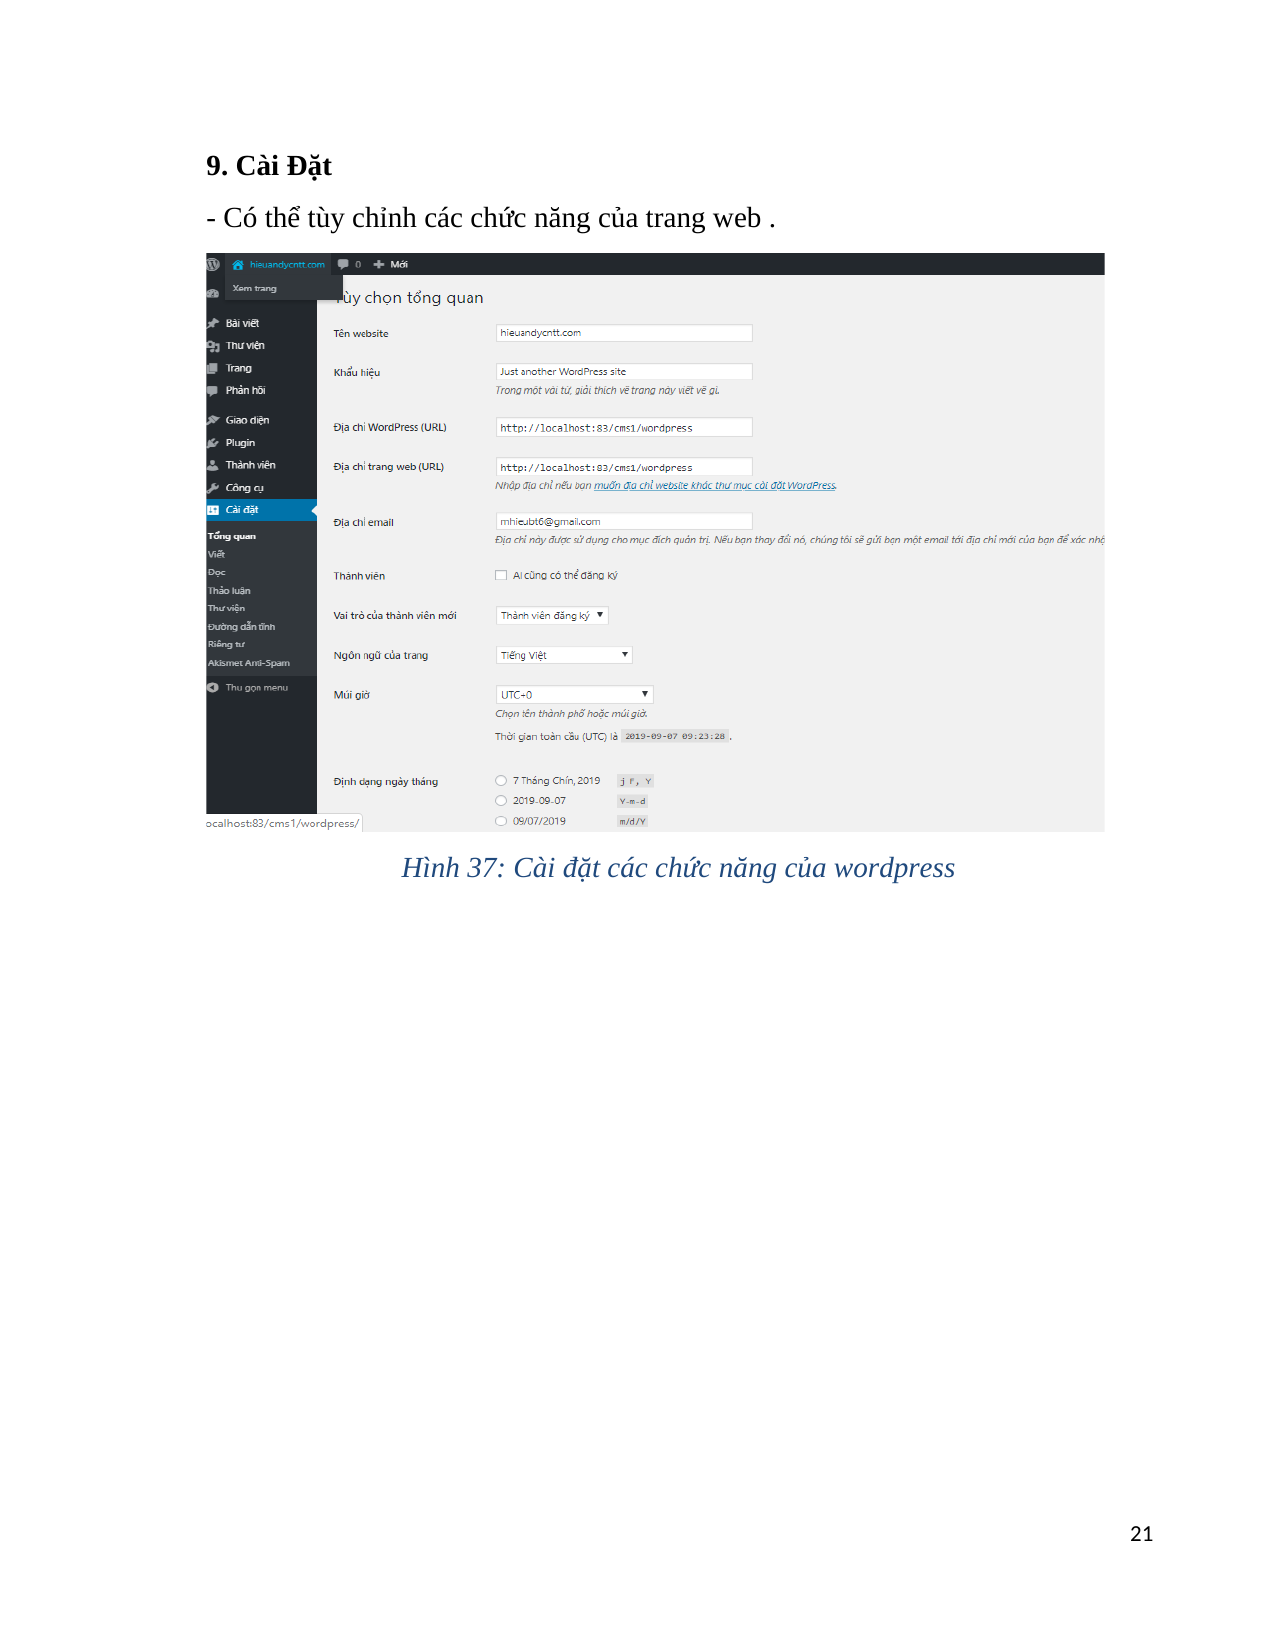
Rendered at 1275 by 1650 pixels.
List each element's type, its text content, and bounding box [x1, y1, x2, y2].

picture [206, 506, 218, 514]
text 9. Cài Đặt [206, 148, 1153, 181]
text Hình 37: Cài đặt các chức năng của wordpress [206, 851, 1153, 884]
text - Có thể tùy chỉnh các chức năng của trang web . [206, 200, 1153, 234]
picture [206, 253, 1105, 832]
